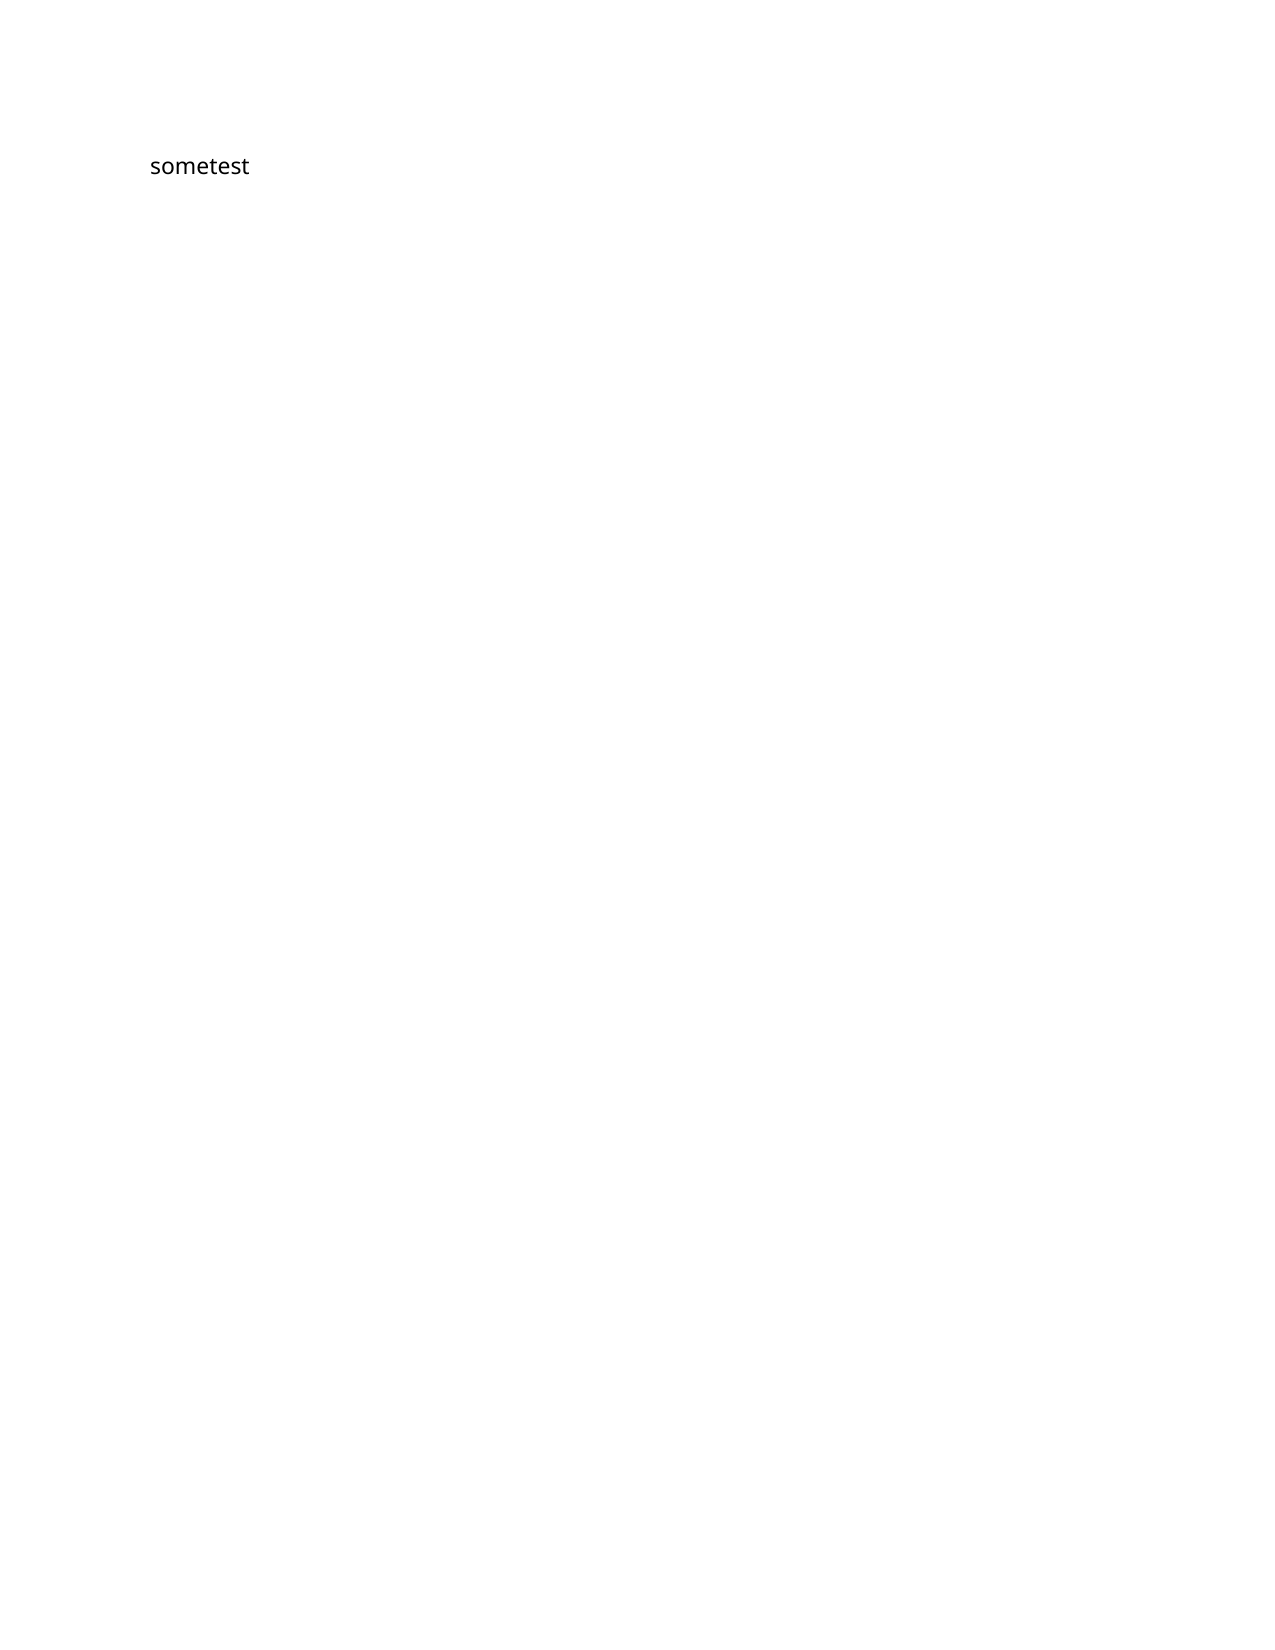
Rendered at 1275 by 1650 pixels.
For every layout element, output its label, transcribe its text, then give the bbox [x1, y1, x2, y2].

text sometest [150, 150, 1125, 181]
